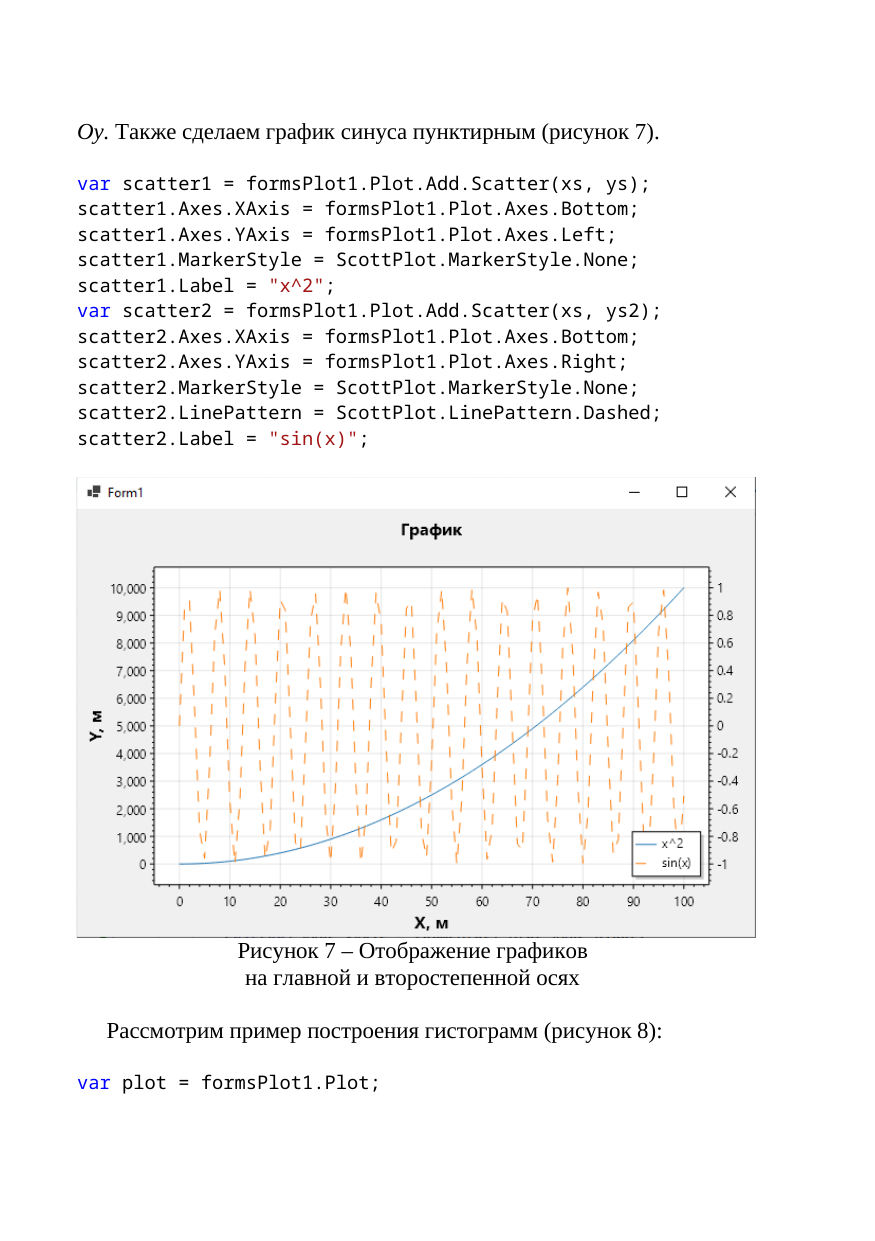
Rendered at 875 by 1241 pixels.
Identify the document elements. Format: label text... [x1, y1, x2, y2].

text var plot = formsPlot1.Plot; [77, 1069, 756, 1095]
text scatter2.MarkerStyle = ScottPlot.MarkerStyle.None; [77, 374, 756, 400]
text scatter1.MarkerStyle = ScottPlot.MarkerStyle.None; [77, 247, 756, 272]
text scatter1.Axes.XAxis = formsPlot1.Plot.Axes.Bottom; [77, 196, 756, 221]
text scatter2.Axes.YAxis = formsPlot1.Plot.Axes.Right; [77, 349, 756, 374]
text scatter2.LinePattern = ScottPlot.LinePattern.Dashed; [77, 400, 756, 425]
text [77, 118, 748, 144]
picture [76, 477, 756, 938]
text scatter1.Label = "x^2"; [77, 272, 756, 298]
text var scatter1 = formsPlot1.Plot.Add.Scatter(xs, ys); [77, 170, 756, 196]
text scatter1.Axes.YAxis = formsPlot1.Plot.Axes.Left; [77, 221, 756, 247]
text scatter2.Label = "sin(x)"; [77, 425, 756, 451]
text var scatter2 = formsPlot1.Plot.Add.Scatter(xs, ys2); [77, 298, 756, 323]
text scatter2.Axes.XAxis = formsPlot1.Plot.Axes.Bottom; [77, 323, 756, 349]
text Рассмотрим пример построения гистограмм (рисунок 8): [77, 1017, 748, 1043]
text Рисунок 7 – Отображение графиков на главной и второстепенной осях [77, 938, 748, 990]
